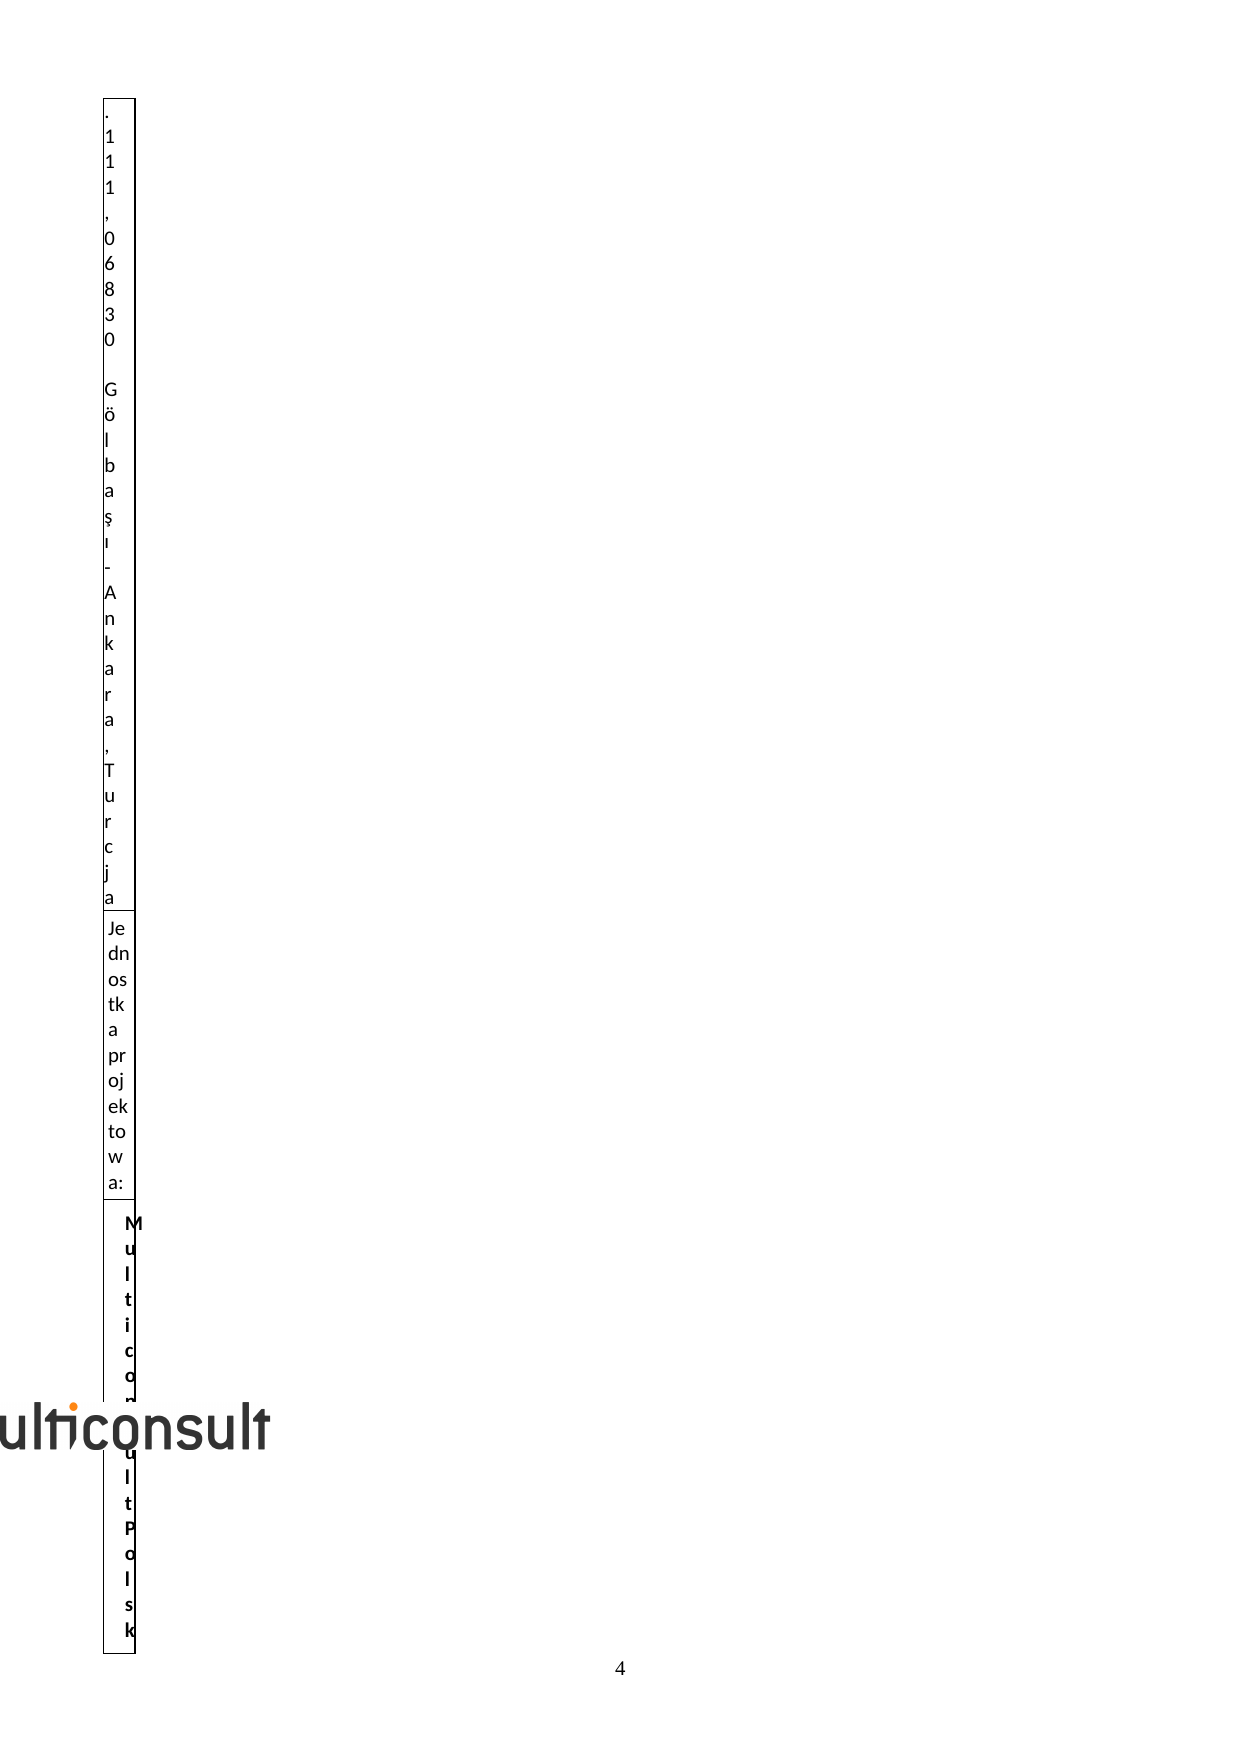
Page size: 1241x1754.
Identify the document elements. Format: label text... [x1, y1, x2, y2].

table_cell [104, 1200, 124, 1402]
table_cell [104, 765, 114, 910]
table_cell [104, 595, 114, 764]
table_cell [104, 1450, 124, 1653]
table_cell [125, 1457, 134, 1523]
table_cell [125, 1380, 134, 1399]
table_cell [114, 99, 124, 910]
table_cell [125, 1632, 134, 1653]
picture [0, 1402, 271, 1450]
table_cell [104, 99, 114, 598]
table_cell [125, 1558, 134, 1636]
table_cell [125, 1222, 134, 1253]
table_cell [125, 99, 134, 910]
table_cell Jednostka projektowa: [104, 911, 134, 1199]
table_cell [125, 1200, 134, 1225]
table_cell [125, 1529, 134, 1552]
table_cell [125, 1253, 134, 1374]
